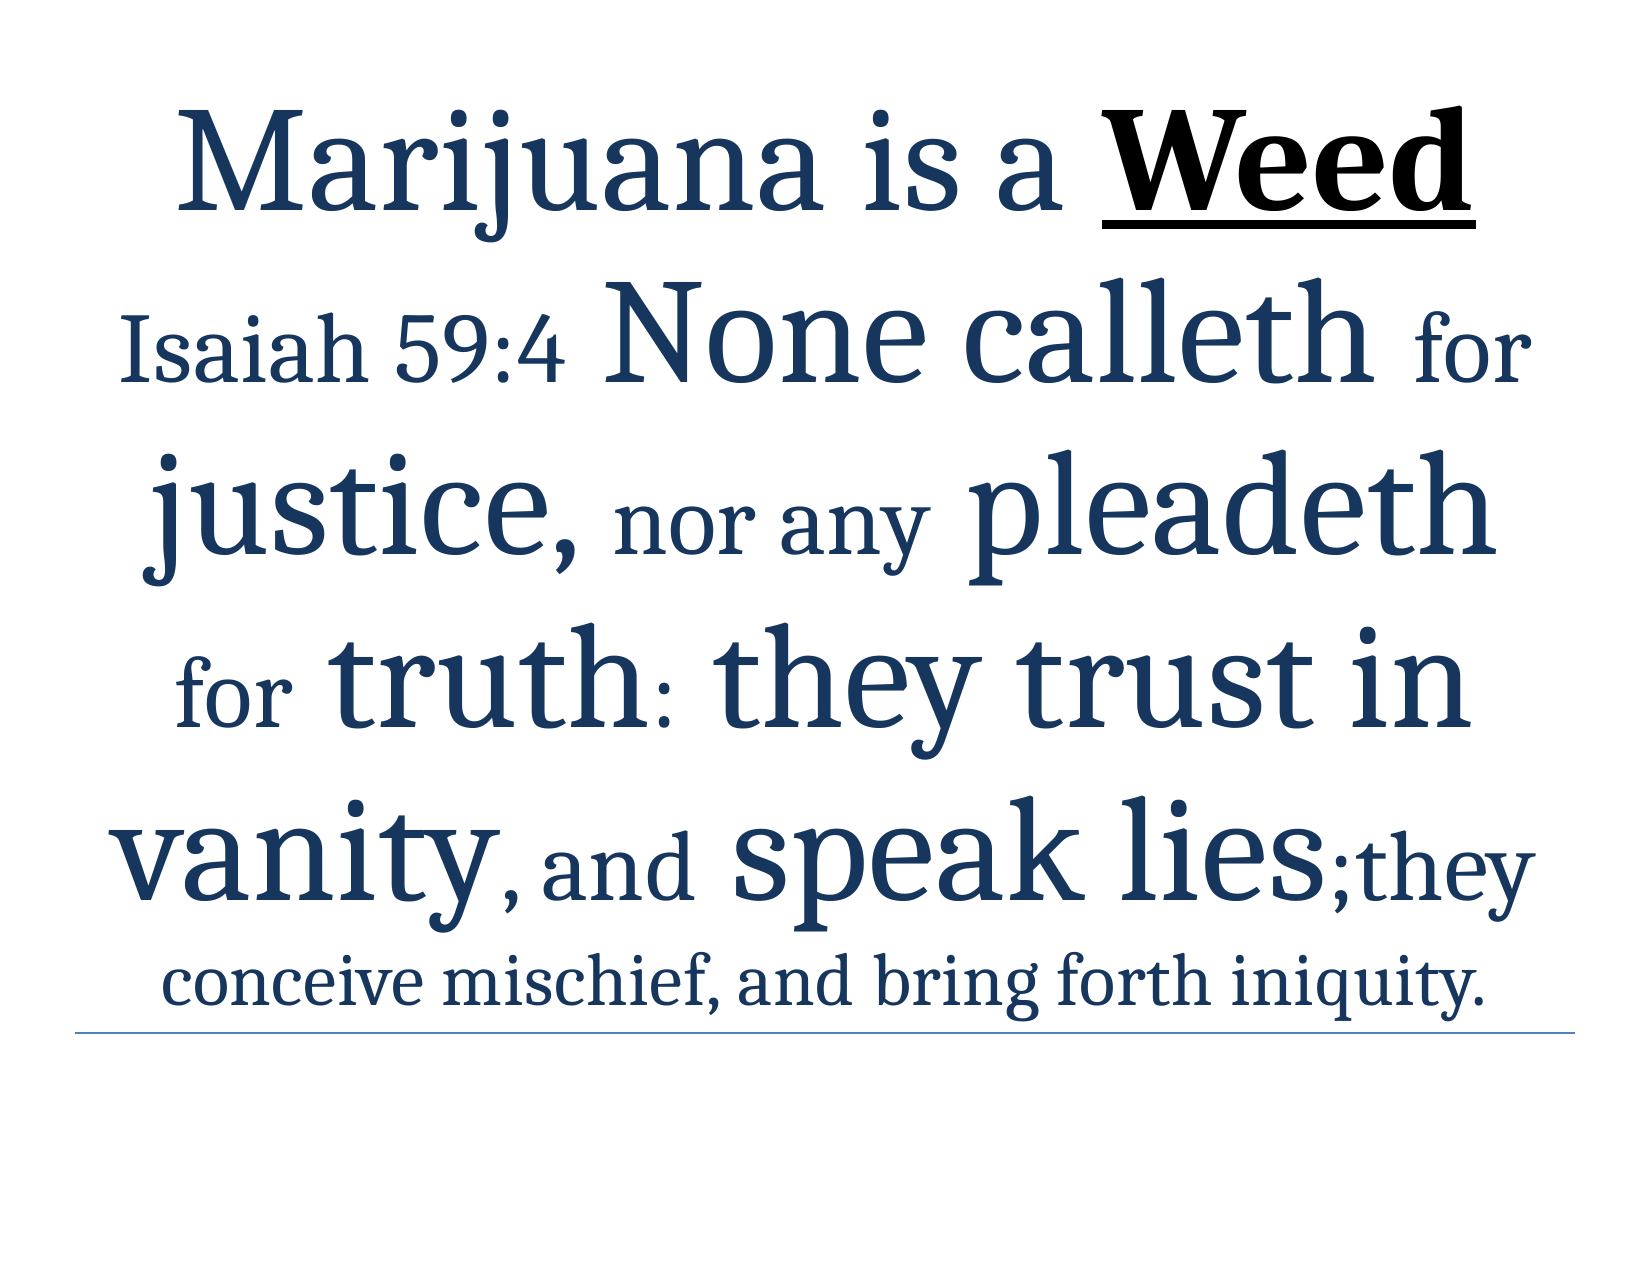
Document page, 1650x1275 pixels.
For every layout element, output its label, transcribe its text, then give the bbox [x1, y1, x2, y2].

title Marijuana is a Weed [75, 75, 1575, 247]
title Isaiah 59:4 None calleth for justice, nor any pleadeth for truth: they trust in vanity, and speak lies;they conceive mischief, and bring forth iniquity. [75, 247, 1575, 1032]
